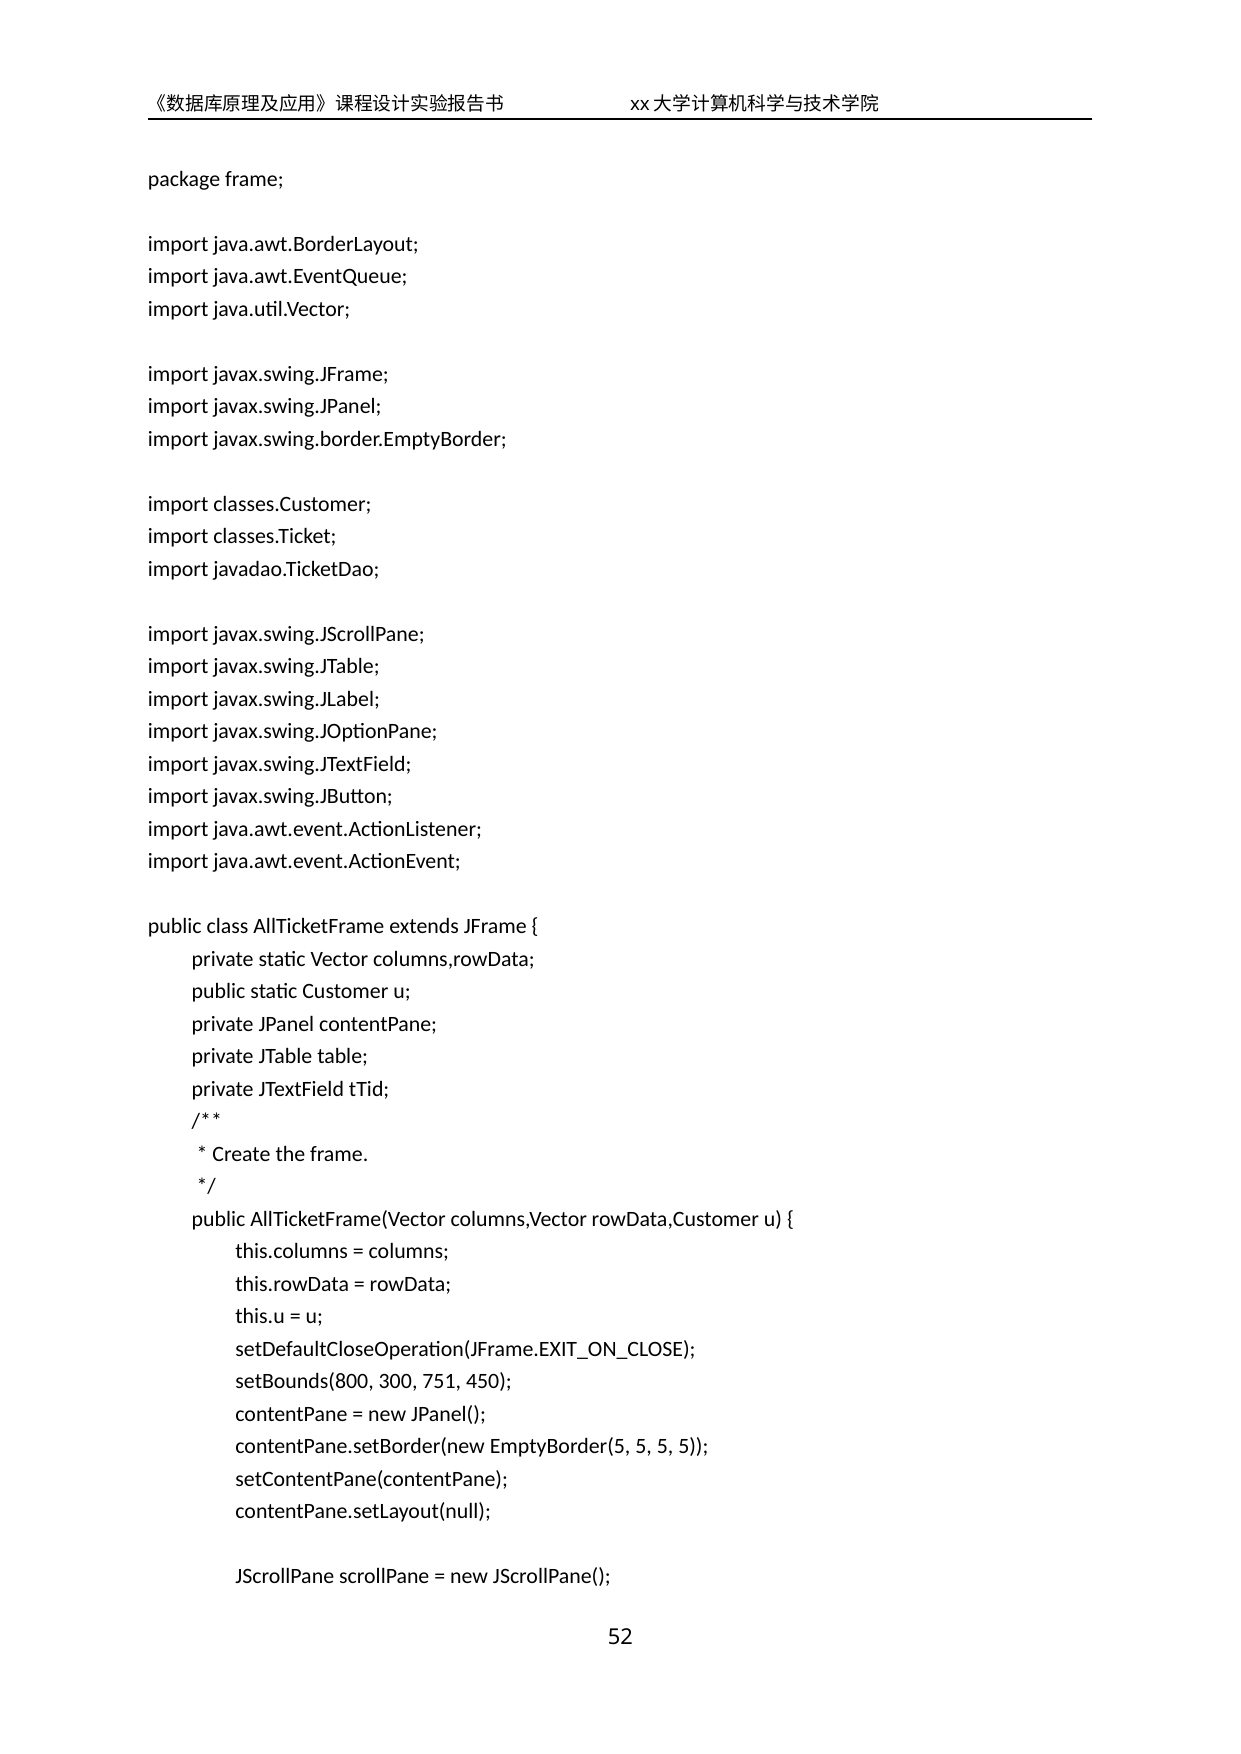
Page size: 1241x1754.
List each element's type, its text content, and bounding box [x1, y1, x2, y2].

text * Create the frame. [148, 1137, 1092, 1169]
text this.u = u; [148, 1299, 1092, 1332]
text import javax.swing.JTextField; [148, 747, 1092, 779]
text import classes.Customer; [148, 487, 1092, 519]
text contentPane = new JPanel(); [148, 1397, 1092, 1429]
text import javax.swing.JFrame; [148, 357, 1092, 389]
text import java.awt.BorderLayout; [148, 227, 1092, 259]
text import java.awt.EventQueue; [148, 259, 1092, 292]
text import javax.swing.JPanel; [148, 389, 1092, 422]
text private static Vector columns,rowData; [148, 942, 1092, 974]
text contentPane.setBorder(new EmptyBorder(5, 5, 5, 5)); [148, 1429, 1092, 1462]
text import java.awt.event.ActionEvent; [148, 844, 1092, 877]
text */ [148, 1169, 1092, 1202]
text /** [148, 1104, 1092, 1137]
text import javax.swing.JTable; [148, 649, 1092, 682]
text this.columns = columns; [148, 1234, 1092, 1267]
text JScrollPane scrollPane = new JScrollPane(); [148, 1559, 1092, 1592]
text import javadao.TicketDao; [148, 552, 1092, 584]
text package frame; [148, 162, 1092, 194]
text import java.util.Vector; [148, 292, 1092, 324]
text setBounds(800, 300, 751, 450); [148, 1364, 1092, 1397]
text import javax.swing.JScrollPane; [148, 617, 1092, 649]
text setContentPane(contentPane); [148, 1462, 1092, 1494]
text contentPane.setLayout(null); [148, 1494, 1092, 1527]
text private JTextField tTid; [148, 1072, 1092, 1104]
text import javax.swing.JButton; [148, 779, 1092, 812]
text setDefaultCloseOperation(JFrame.EXIT_ON_CLOSE); [148, 1332, 1092, 1364]
text public class AllTicketFrame extends JFrame { [148, 909, 1092, 942]
text public static Customer u; [148, 974, 1092, 1007]
text private JTable table; [148, 1039, 1092, 1072]
text private JPanel contentPane; [148, 1007, 1092, 1039]
text public AllTicketFrame(Vector columns,Vector rowData,Customer u) { [148, 1202, 1092, 1234]
text this.rowData = rowData; [148, 1267, 1092, 1299]
text import classes.Ticket; [148, 519, 1092, 552]
text import javax.swing.JOptionPane; [148, 714, 1092, 747]
text import javax.swing.JLabel; [148, 682, 1092, 714]
text import javax.swing.border.EmptyBorder; [148, 422, 1092, 454]
text import java.awt.event.ActionListener; [148, 812, 1092, 844]
